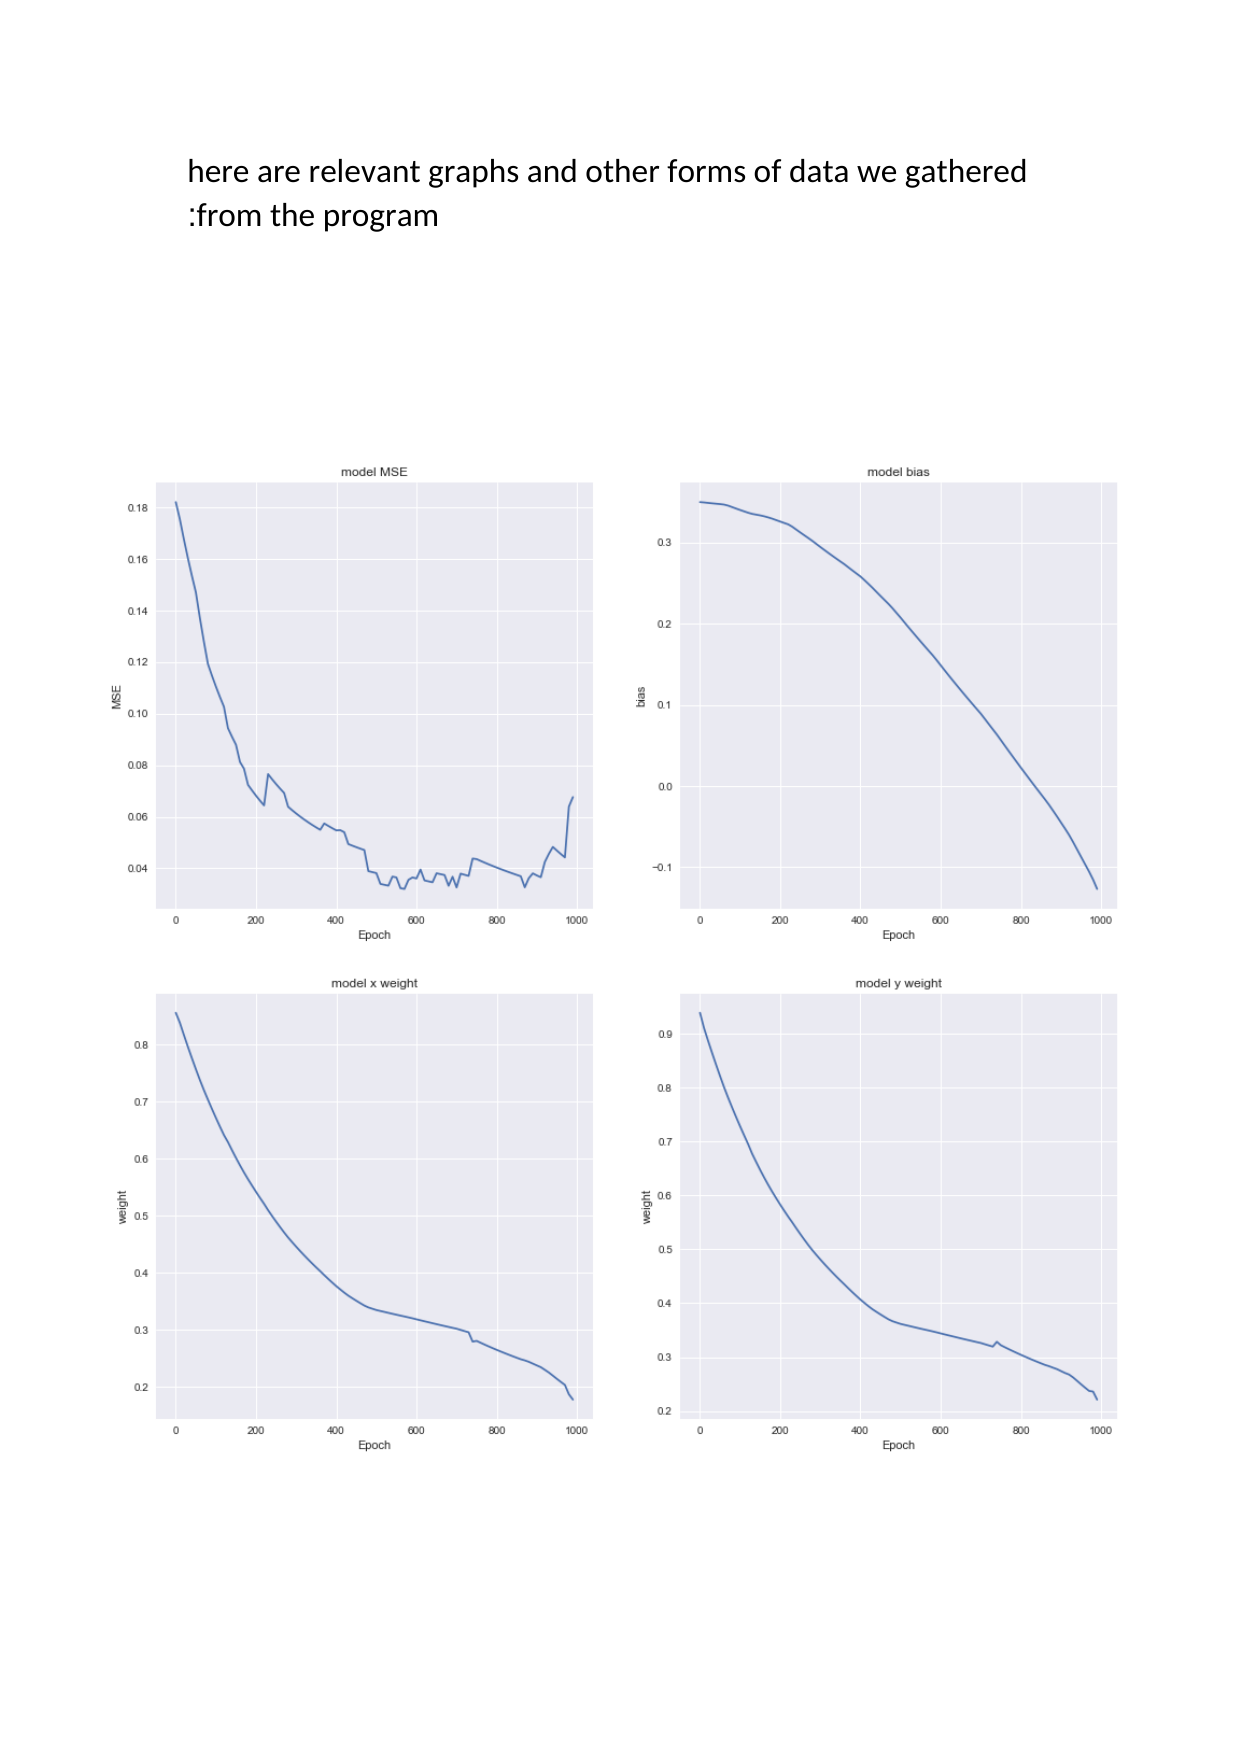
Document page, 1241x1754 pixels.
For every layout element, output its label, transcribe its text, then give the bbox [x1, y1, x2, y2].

text here are relevant graphs and other forms of data we gathered from the program: [187, 150, 1053, 235]
picture [1, 334, 1241, 1574]
